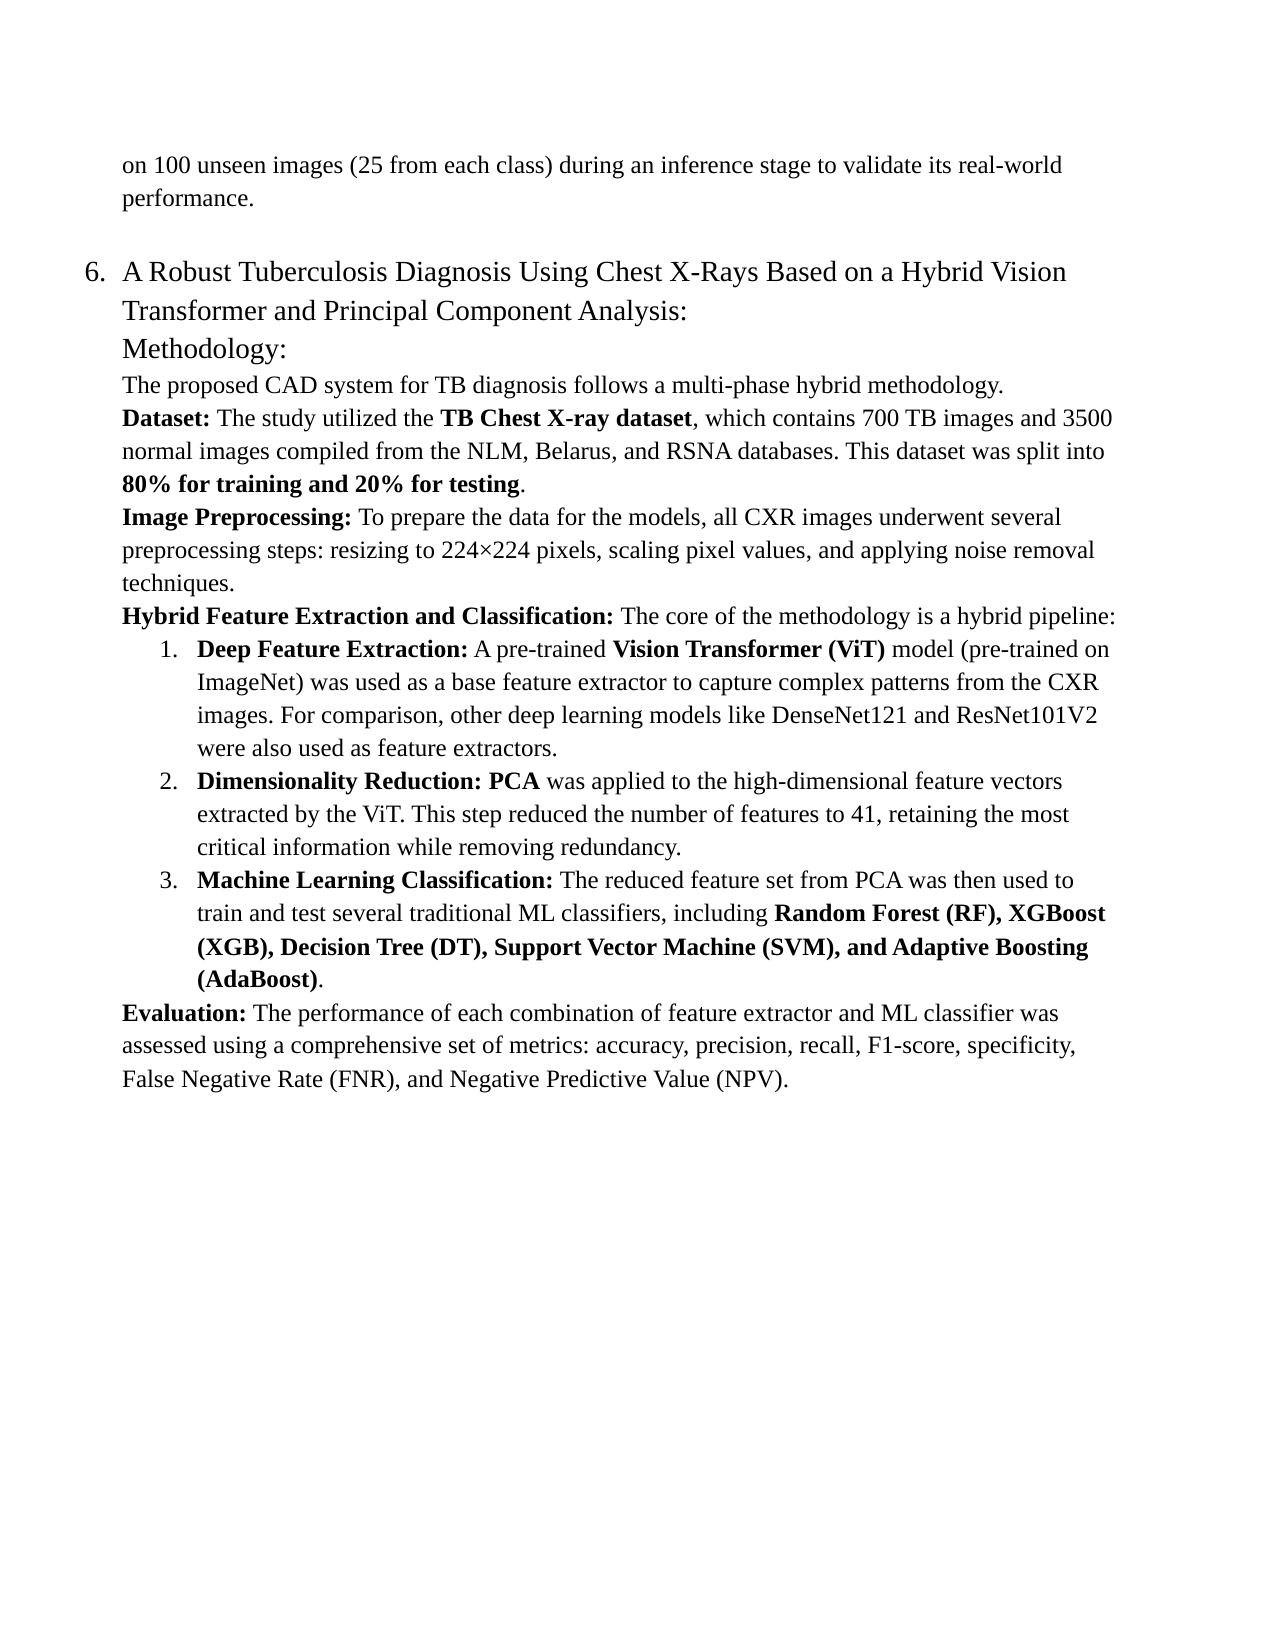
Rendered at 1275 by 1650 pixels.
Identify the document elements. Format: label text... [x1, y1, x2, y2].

list Deep Feature Extraction: A pre-trained Vision Transformer (ViT) model (pre-trained on ImageNet) was used as a base feature extractor to capture complex patterns from the CXR images. For comparison, other deep learning models like DenseNet121 and ResNet101V2 were also used as feature extractors. [159, 634, 1125, 762]
list Image Preprocessing: To prepare the data for the models, all CXR images underwent several preprocessing steps: resizing to 224×224 pixels, scaling pixel values, and applying noise removal techniques. [122, 502, 1125, 597]
list 80% for training and 20% for testing. [122, 469, 1125, 498]
list A Robust Tuberculosis Diagnosis Using Chest X-Rays Based on a Hybrid Vision Transformer and Principal Component Analysis: [84, 254, 1125, 327]
list Machine Learning Classification: The reduced feature set from PCA was then used to train and test several traditional ML classifiers, including Random Forest (RF), XGBoost (XGB), Decision Tree (DT), Support Vector Machine (SVM), and Adaptive Boosting (AdaBoost). [159, 866, 1125, 993]
list Dataset: The study utilized the TB Chest X-ray dataset, which contains 700 TB images and 3500 normal images compiled from the NLM, Belarus, and RSNA databases. This dataset was split into [122, 403, 1125, 465]
list Dimensionality Reduction: PCA was applied to the high-dimensional feature vectors extracted by the ViT. This step reduced the number of features to 41, retaining the most critical information while removing redundancy. [159, 766, 1125, 861]
list Hybrid Feature Extraction and Classification: The core of the methodology is a hybrid pipeline: [122, 601, 1125, 630]
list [122, 150, 1125, 212]
list Evaluation: The performance of each combination of feature extractor and ML classifier was assessed using a comprehensive set of metrics: accuracy, precision, recall, F1-score, specificity, False Negative Rate (FNR), and Negative Predictive Value (NPV). [122, 998, 1125, 1092]
list The proposed CAD system for TB diagnosis follows a multi-phase hybrid methodology. [122, 370, 1125, 399]
list Methodology: [122, 332, 1125, 365]
